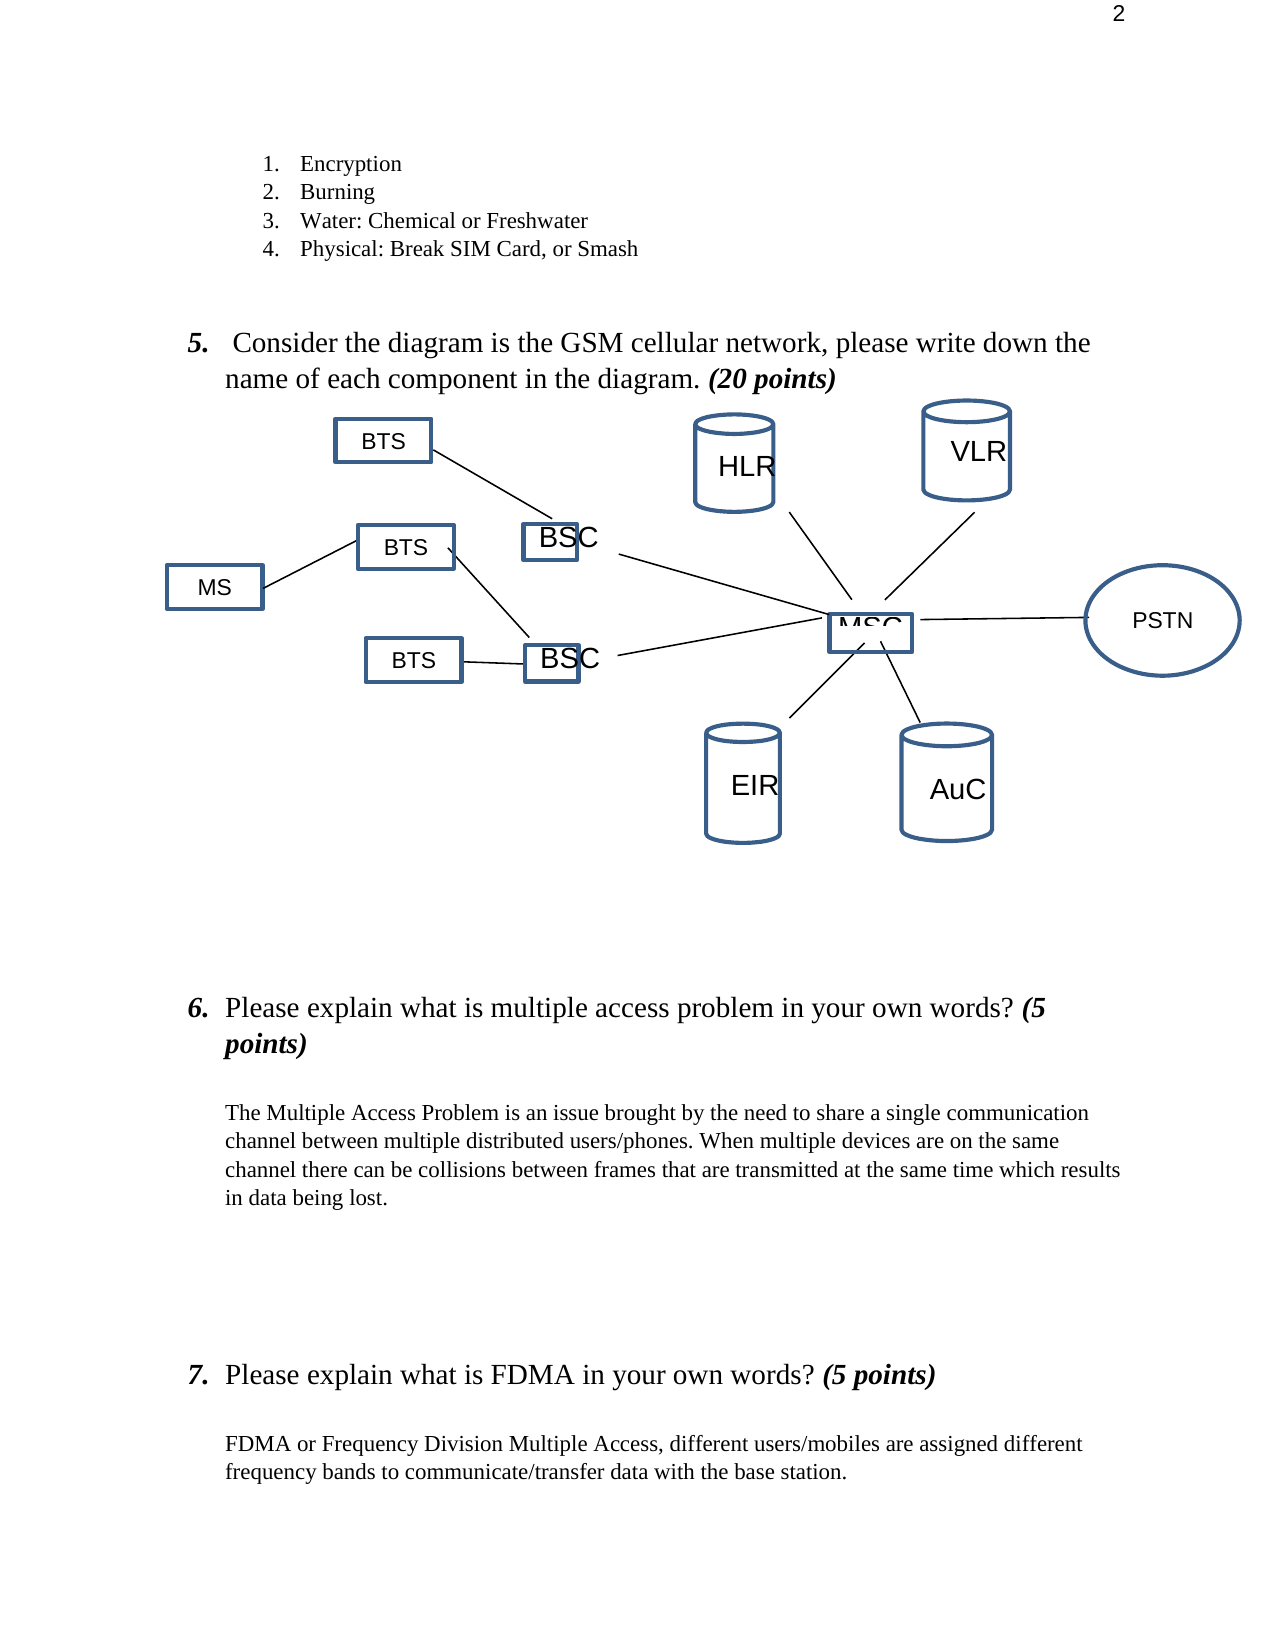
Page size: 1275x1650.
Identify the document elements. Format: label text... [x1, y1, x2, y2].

list Consider the diagram is the GSM cellular network, please write down the name of each component in the diagram. (20 points) [187, 326, 1125, 395]
text The Multiple Access Problem is an issue brought by the need to share a single communication channel between multiple distributed users/phones. When multiple devices are on the same channel there can be collisions between frames that are transmitted at the same time which results in data being lost. [225, 1099, 1125, 1211]
list Physical: Break SIM Card, or Smash [262, 235, 1125, 262]
list Encryption [262, 150, 1125, 176]
list Burning [262, 178, 1125, 205]
list Please explain what is multiple access problem in your own words? (5 points) [187, 991, 1125, 1060]
list Please explain what is FDMA in your own words? (5 points) [187, 1357, 1125, 1391]
text FDMA or Frequency Division Multiple Access, different users/mobiles are assigned different frequency bands to communicate/transfer data with the base station. [225, 1429, 1125, 1484]
list Water: Chemical or Freshwater [262, 207, 1125, 233]
